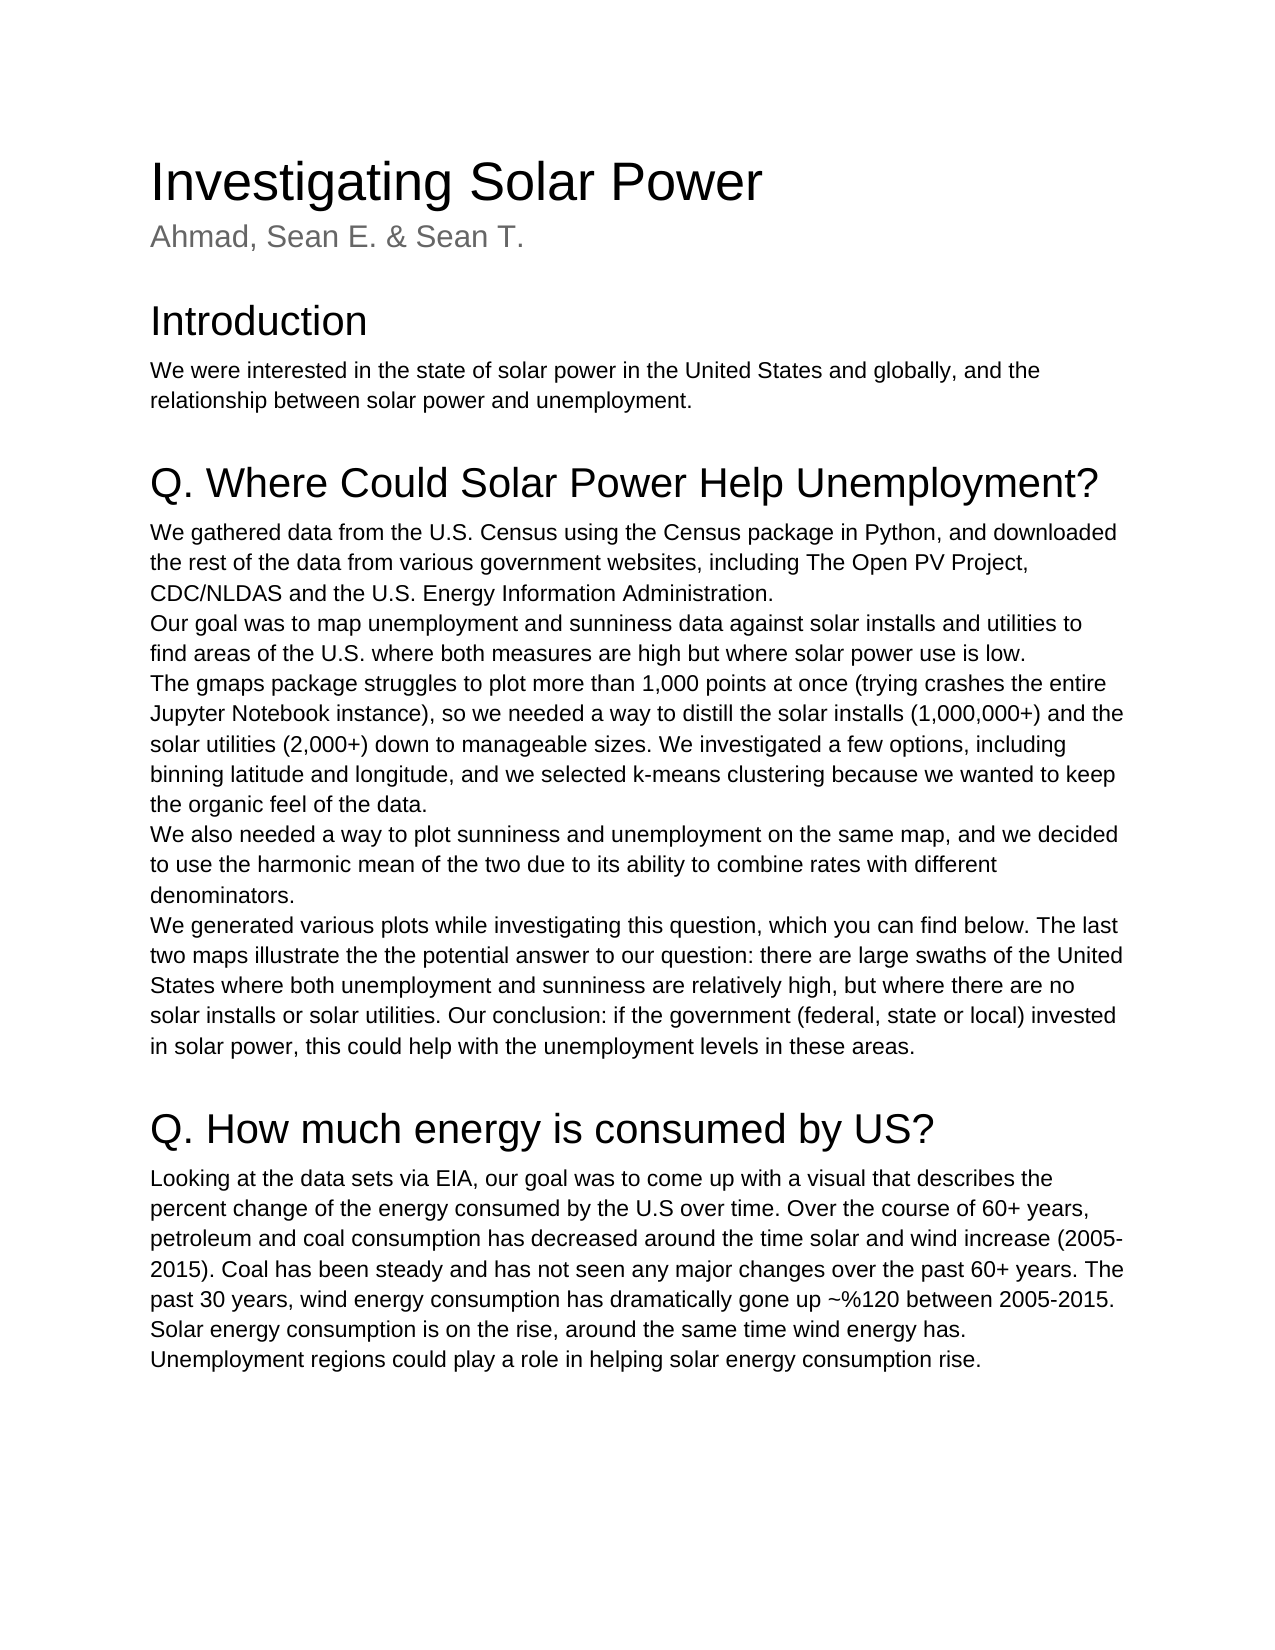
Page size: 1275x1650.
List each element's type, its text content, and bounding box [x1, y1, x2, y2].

text We also needed a way to plot sunniness and unemployment on the same map, and we decided to use the harmonic mean of the two due to its ability to combine rates with different denominators. [150, 821, 1125, 908]
subtitle Ahmad, Sean E. & Sean T. [150, 218, 1125, 254]
text Our goal was to map unemployment and sunniness data against solar installs and utilities to find areas of the U.S. where both measures are high but where solar power use is low. [150, 610, 1125, 666]
text We were interested in the state of solar power in the United States and globally, and the relationship between solar power and unemployment. [150, 357, 1125, 413]
text We gathered data from the U.S. Census using the Census package in Python, and downloaded the rest of the data from various government websites, including The Open PV Project, CDC/NLDAS and the U.S. Energy Information Administration. [150, 519, 1125, 606]
text Looking at the data sets via EIA, our goal was to come up with a visual that describes the percent change of the energy consumed by the U.S over time. Over the course of 60+ years, petroleum and coal consumption has decreased around the time solar and wind increase (2005-2015). Coal has been steady and has not seen any major changes over the past 60+ years. The past 30 years, wind energy consumption has dramatically gone up ~%120 between 2005-2015. Solar energy consumption is on the rise, around the same time wind energy has. Unemployment regions could play a role in helping solar energy consumption rise. [150, 1165, 1125, 1372]
subtitle Q. Where Could Solar Power Help Unemployment? [150, 459, 1125, 507]
text We generated various plots while investigating this question, which you can find below. The last two maps illustrate the the potential answer to our question: there are large swaths of the United States where both unemployment and sunniness are relatively high, but where there are no solar installs or solar utilities. Our conclusion: if the government (federal, state or local) invested in solar power, this could help with the unemployment levels in these areas. [150, 912, 1125, 1059]
subtitle Q. How much energy is consumed by US? [150, 1104, 1125, 1152]
text The gmaps package struggles to plot more than 1,000 points at once (trying crashes the entire Jupyter Notebook instance), so we needed a way to distill the solar installs (1,000,000+) and the solar utilities (2,000+) down to manageable sizes. We investigated a few options, including binning latitude and longitude, and we selected k-means clustering because we wanted to keep the organic feel of the data. [150, 670, 1125, 817]
subtitle Introduction [150, 296, 1125, 344]
title Investigating Solar Power [150, 150, 1125, 212]
